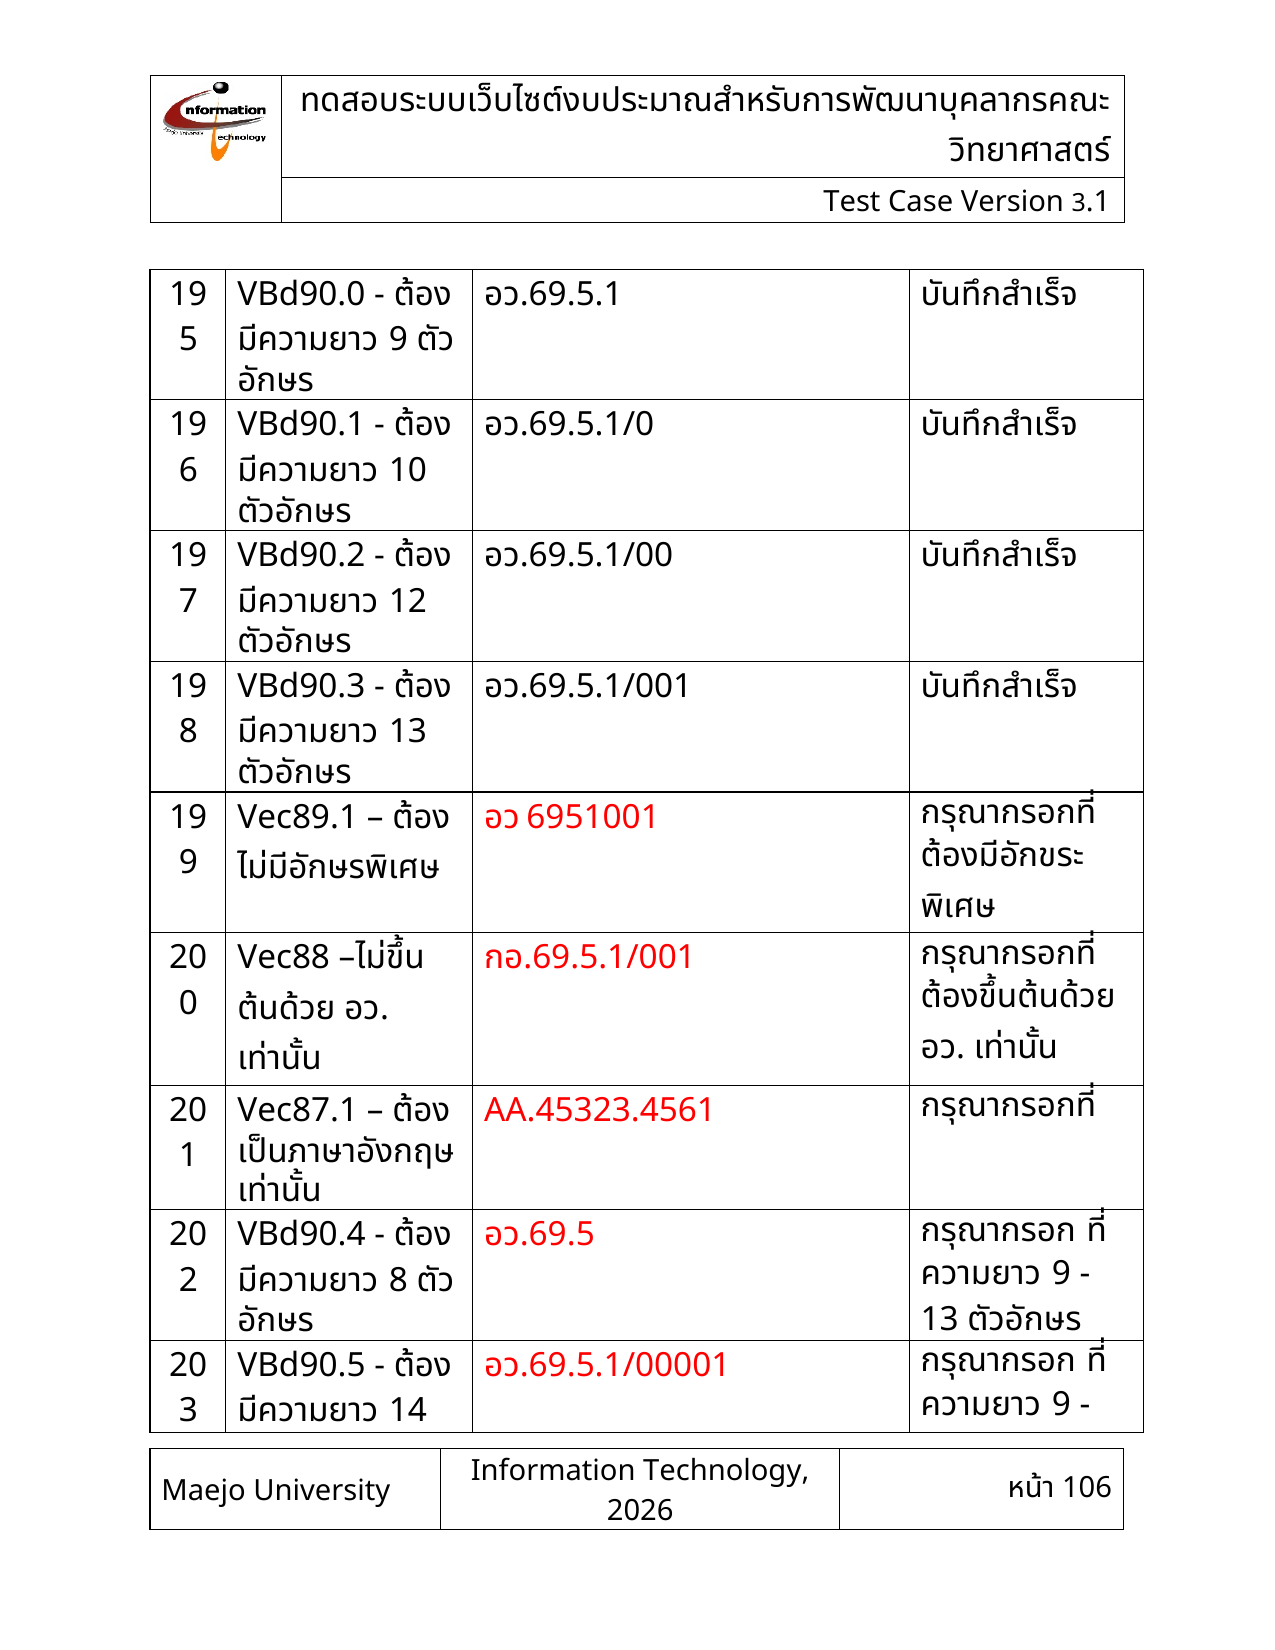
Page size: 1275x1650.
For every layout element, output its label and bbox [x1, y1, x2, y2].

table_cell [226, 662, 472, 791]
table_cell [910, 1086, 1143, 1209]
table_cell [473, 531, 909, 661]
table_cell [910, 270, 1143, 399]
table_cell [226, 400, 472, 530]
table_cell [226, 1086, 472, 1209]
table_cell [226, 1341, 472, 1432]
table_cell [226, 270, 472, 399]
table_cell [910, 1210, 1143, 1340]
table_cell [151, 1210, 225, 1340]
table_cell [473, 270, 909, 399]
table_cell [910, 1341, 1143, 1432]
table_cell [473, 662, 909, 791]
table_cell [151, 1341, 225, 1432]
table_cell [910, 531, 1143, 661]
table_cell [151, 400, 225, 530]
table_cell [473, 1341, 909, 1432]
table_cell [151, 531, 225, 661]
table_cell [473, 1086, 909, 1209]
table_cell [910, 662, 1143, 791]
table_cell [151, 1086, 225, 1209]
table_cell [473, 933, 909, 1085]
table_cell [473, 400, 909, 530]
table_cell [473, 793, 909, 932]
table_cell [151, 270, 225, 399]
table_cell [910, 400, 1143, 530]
picture [162, 82, 266, 161]
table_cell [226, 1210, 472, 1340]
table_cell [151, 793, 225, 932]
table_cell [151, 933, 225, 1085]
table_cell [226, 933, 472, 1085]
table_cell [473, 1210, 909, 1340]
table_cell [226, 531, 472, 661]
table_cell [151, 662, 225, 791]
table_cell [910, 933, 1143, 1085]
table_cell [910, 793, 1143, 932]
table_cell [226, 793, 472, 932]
